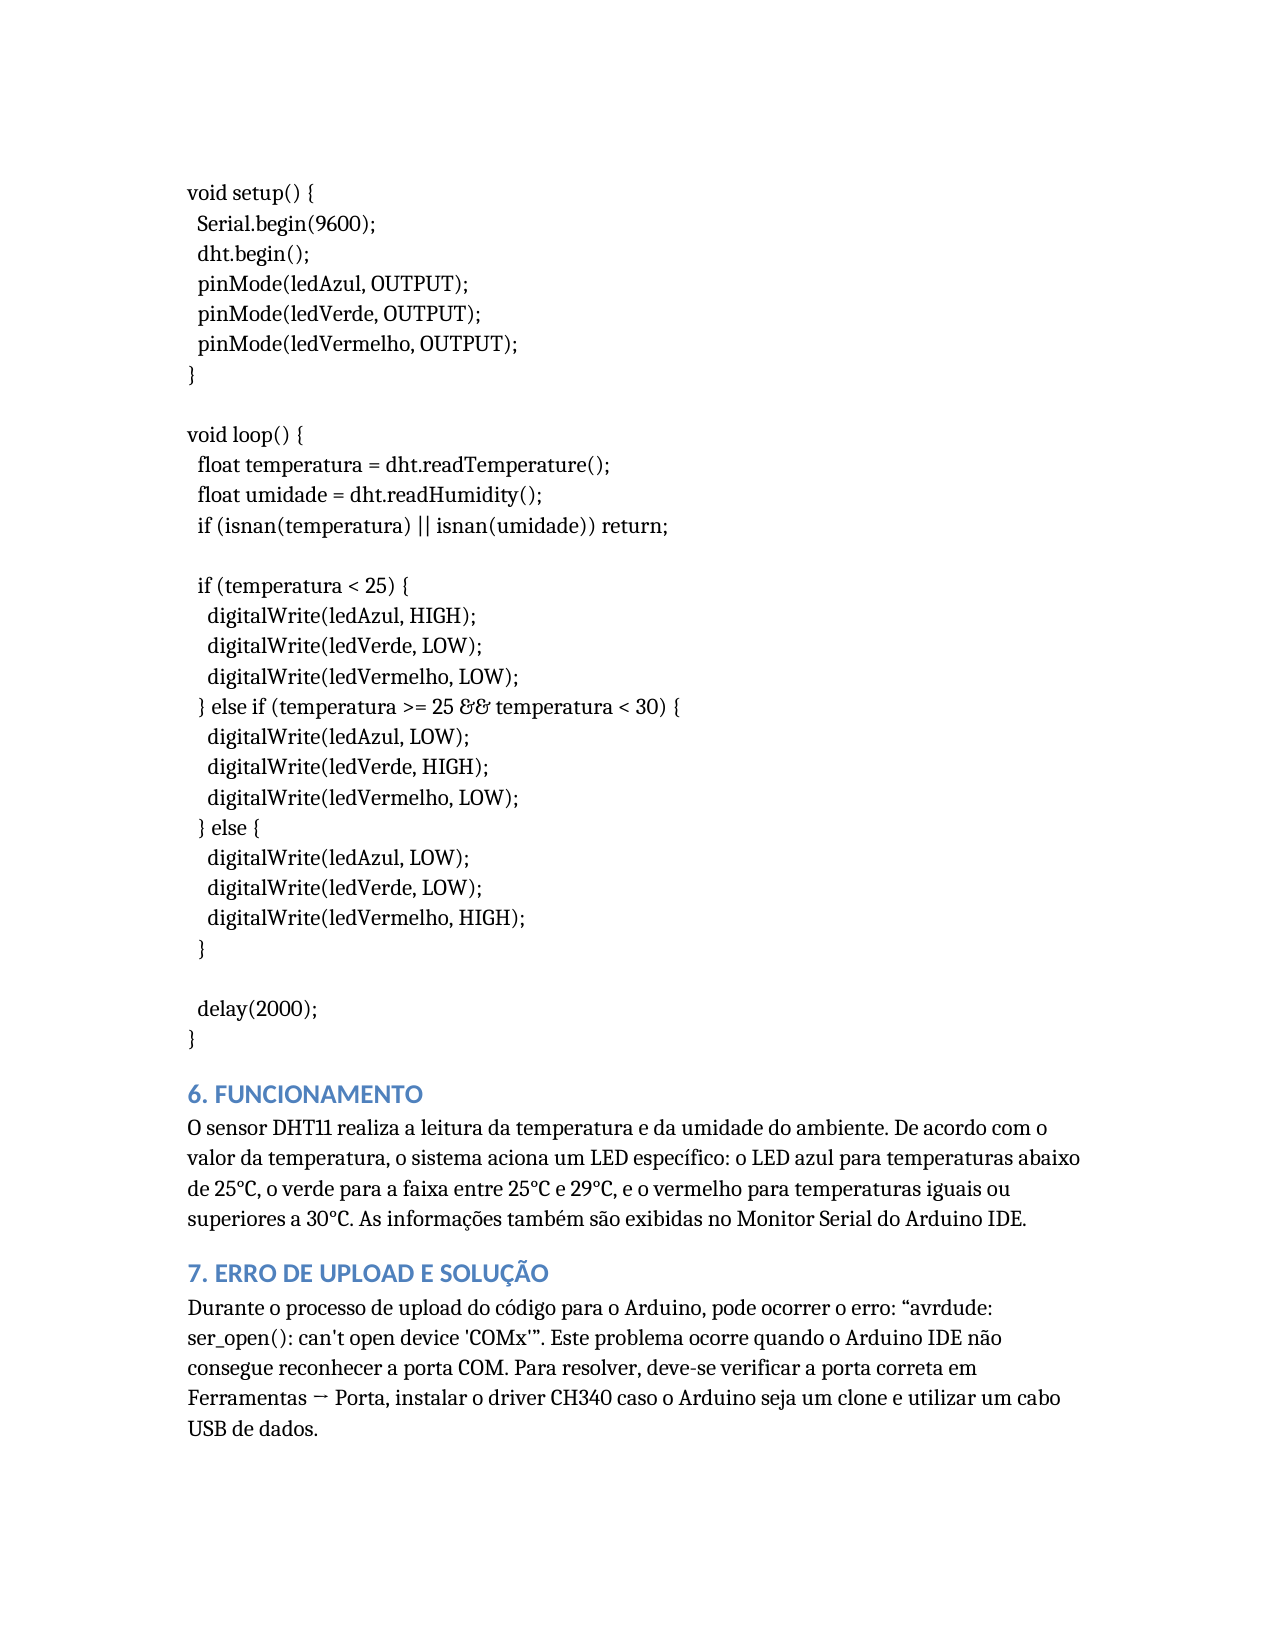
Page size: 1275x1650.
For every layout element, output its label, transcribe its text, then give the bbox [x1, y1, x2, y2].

subtitle 6. FUNCIONAMENTO [187, 1077, 1087, 1110]
subtitle 7. ERRO DE UPLOAD E SOLUÇÃO [187, 1257, 1087, 1290]
text O sensor DHT11 realiza a leitura da temperatura e da umidade do ambiente. De acordo com o valor da temperatura, o sistema aciona um LED específico: o LED azul para temperaturas abaixo de 25°C, o verde para a faixa entre 25°C e 29°C, e o vermelho para temperaturas iguais ou superiores a 30°C. As informações também são exibidas no Monitor Serial do Arduino IDE. [187, 1115, 1087, 1232]
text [187, 150, 1087, 1052]
text Durante o processo de upload do código para o Arduino, pode ocorrer o erro: “avrdude: ser_open(): can't open device 'COMx'”. Este problema ocorre quando o Arduino IDE não consegue reconhecer a porta COM. Para resolver, deve-se verificar a porta correta em Ferramentas → Porta, instalar o driver CH340 caso o Arduino seja um clone e utilizar um cabo USB de dados. [187, 1294, 1087, 1442]
